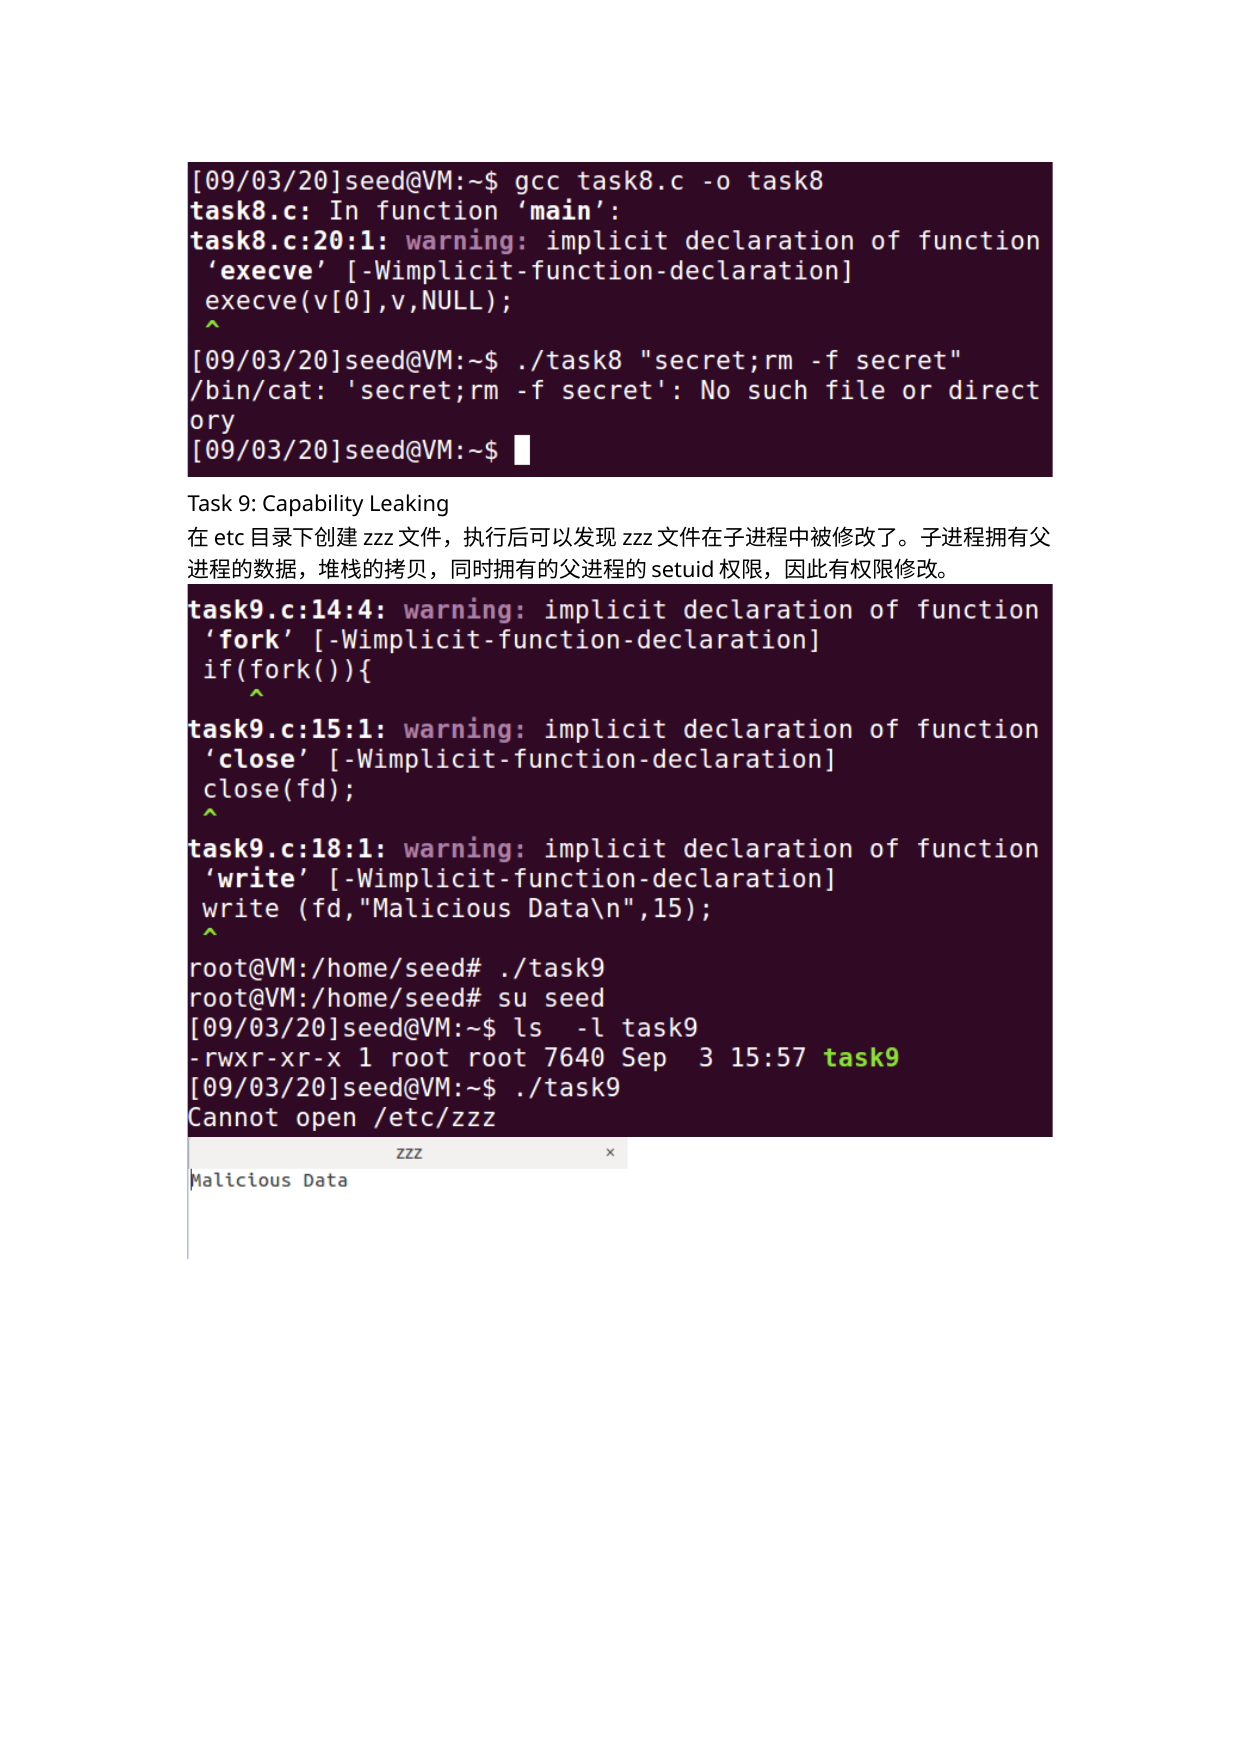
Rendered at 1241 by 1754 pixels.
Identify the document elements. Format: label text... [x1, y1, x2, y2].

text Task 9: Capability Leaking [187, 487, 1053, 519]
text 在etc目录下创建zzz文件，执行后可以发现zzz文件在子进程中被修改了。子进程拥有父进程的数据，堆栈的拷贝，同时拥有的父进程的setuid权限，因此有权限修改。 [187, 519, 1053, 584]
picture [187, 584, 1053, 1259]
picture [187, 162, 1053, 477]
